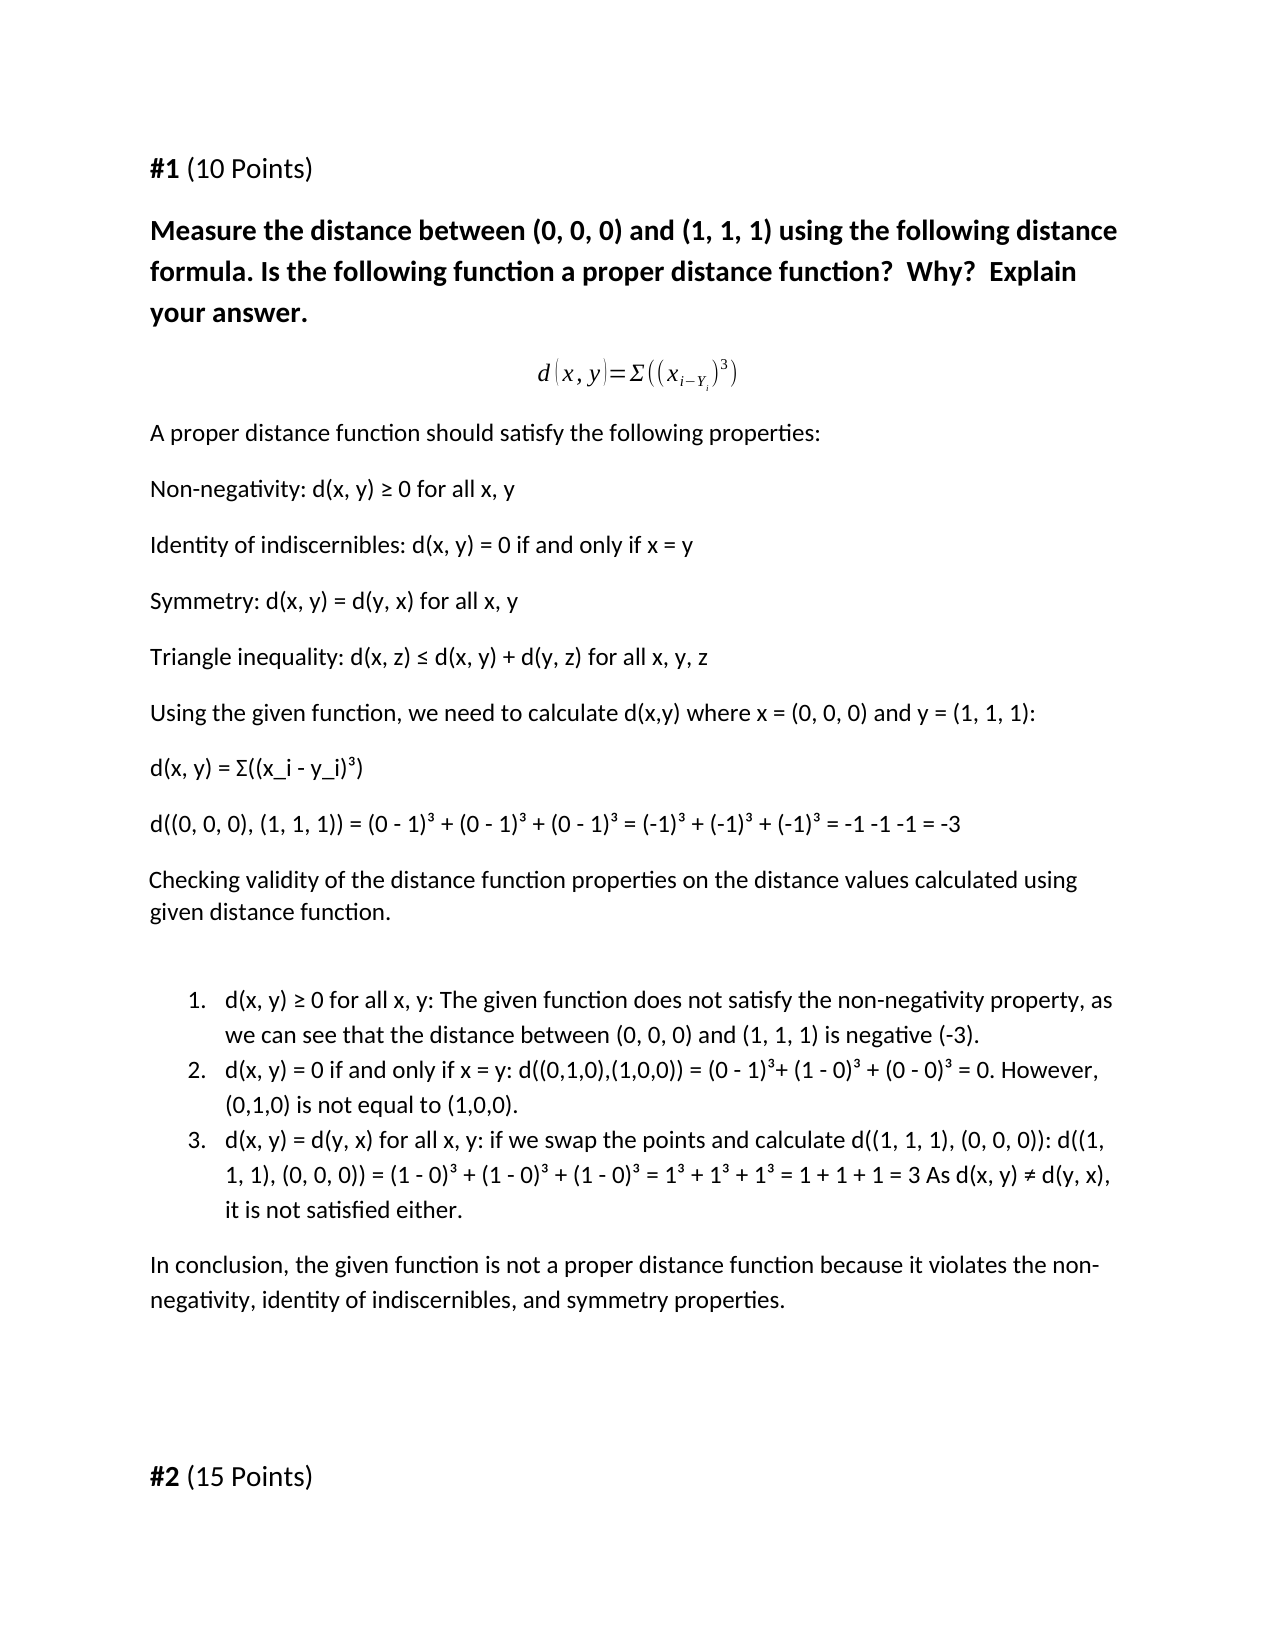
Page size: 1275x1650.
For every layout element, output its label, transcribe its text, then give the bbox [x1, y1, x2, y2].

text Using the given function, we need to calculate d(x,y) where x = (0, 0, 0) and y = (1, 1, 1): [150, 697, 1125, 727]
text Measure the distance between (0, 0, 0) and (1, 1, 1) using the following distance formula. Is the following function a proper distance function? Why? Explain your answer. [150, 212, 1125, 329]
text Triangle inequality: d(x, z) ≤ d(x, y) + d(y, z) for all x, y, z [150, 641, 1125, 671]
text #1 (10 Points) [150, 150, 1125, 186]
list d(x, y) ≥ 0 for all x, y: The given function does not satisfy the non-negativity property, as we can see that the distance between (0, 0, 0) and (1, 1, 1) is negative (-3). [187, 984, 1125, 1049]
text #2 (15 Points) [150, 1458, 1125, 1494]
text Symmetry: d(x, y) = d(y, x) for all x, y [150, 585, 1125, 616]
text Checking validity of the distance function properties on the distance values calculated using given distance function. [148, 864, 1125, 926]
text Identity of indiscernibles: d(x, y) = 0 if and only if x = y [150, 529, 1125, 560]
list d(x, y) = d(y, x) for all x, y: if we swap the points and calculate d((1, 1, 1), (0, 0, 0)): d((1, 1, 1), (0, 0, 0)) = (1 - 0)³ + (1 - 0)³ + (1 - 0)³ = 1³ + 1³ + 1³ = 1 + 1 + 1 = 3 As d(x, y) ≠ d(y, x), it is not satisfied either. [187, 1124, 1125, 1224]
list d(x, y) = 0 if and only if x = y: d((0,1,0),(1,0,0)) = (0 - 1)³+ (1 - 0)³ + (0 - 0)³ = 0. However, (0,1,0) is not equal to (1,0,0). [187, 1054, 1125, 1119]
text d(x, y) = Σ((x_i - y_i)³) [150, 752, 1125, 783]
text In conclusion, the given function is not a proper distance function because it violates the non-negativity, identity of indiscernibles, and symmetry properties. [150, 1250, 1125, 1315]
text Non-negativity: d(x, y) ≥ 0 for all x, y [150, 473, 1125, 504]
text d((0, 0, 0), (1, 1, 1)) = (0 - 1)³ + (0 - 1)³ + (0 - 1)³ = (-1)³ + (-1)³ + (-1)³ = -1 -1 -1 = -3 [150, 808, 1125, 839]
text A proper distance function should satisfy the following properties: [150, 417, 1125, 448]
